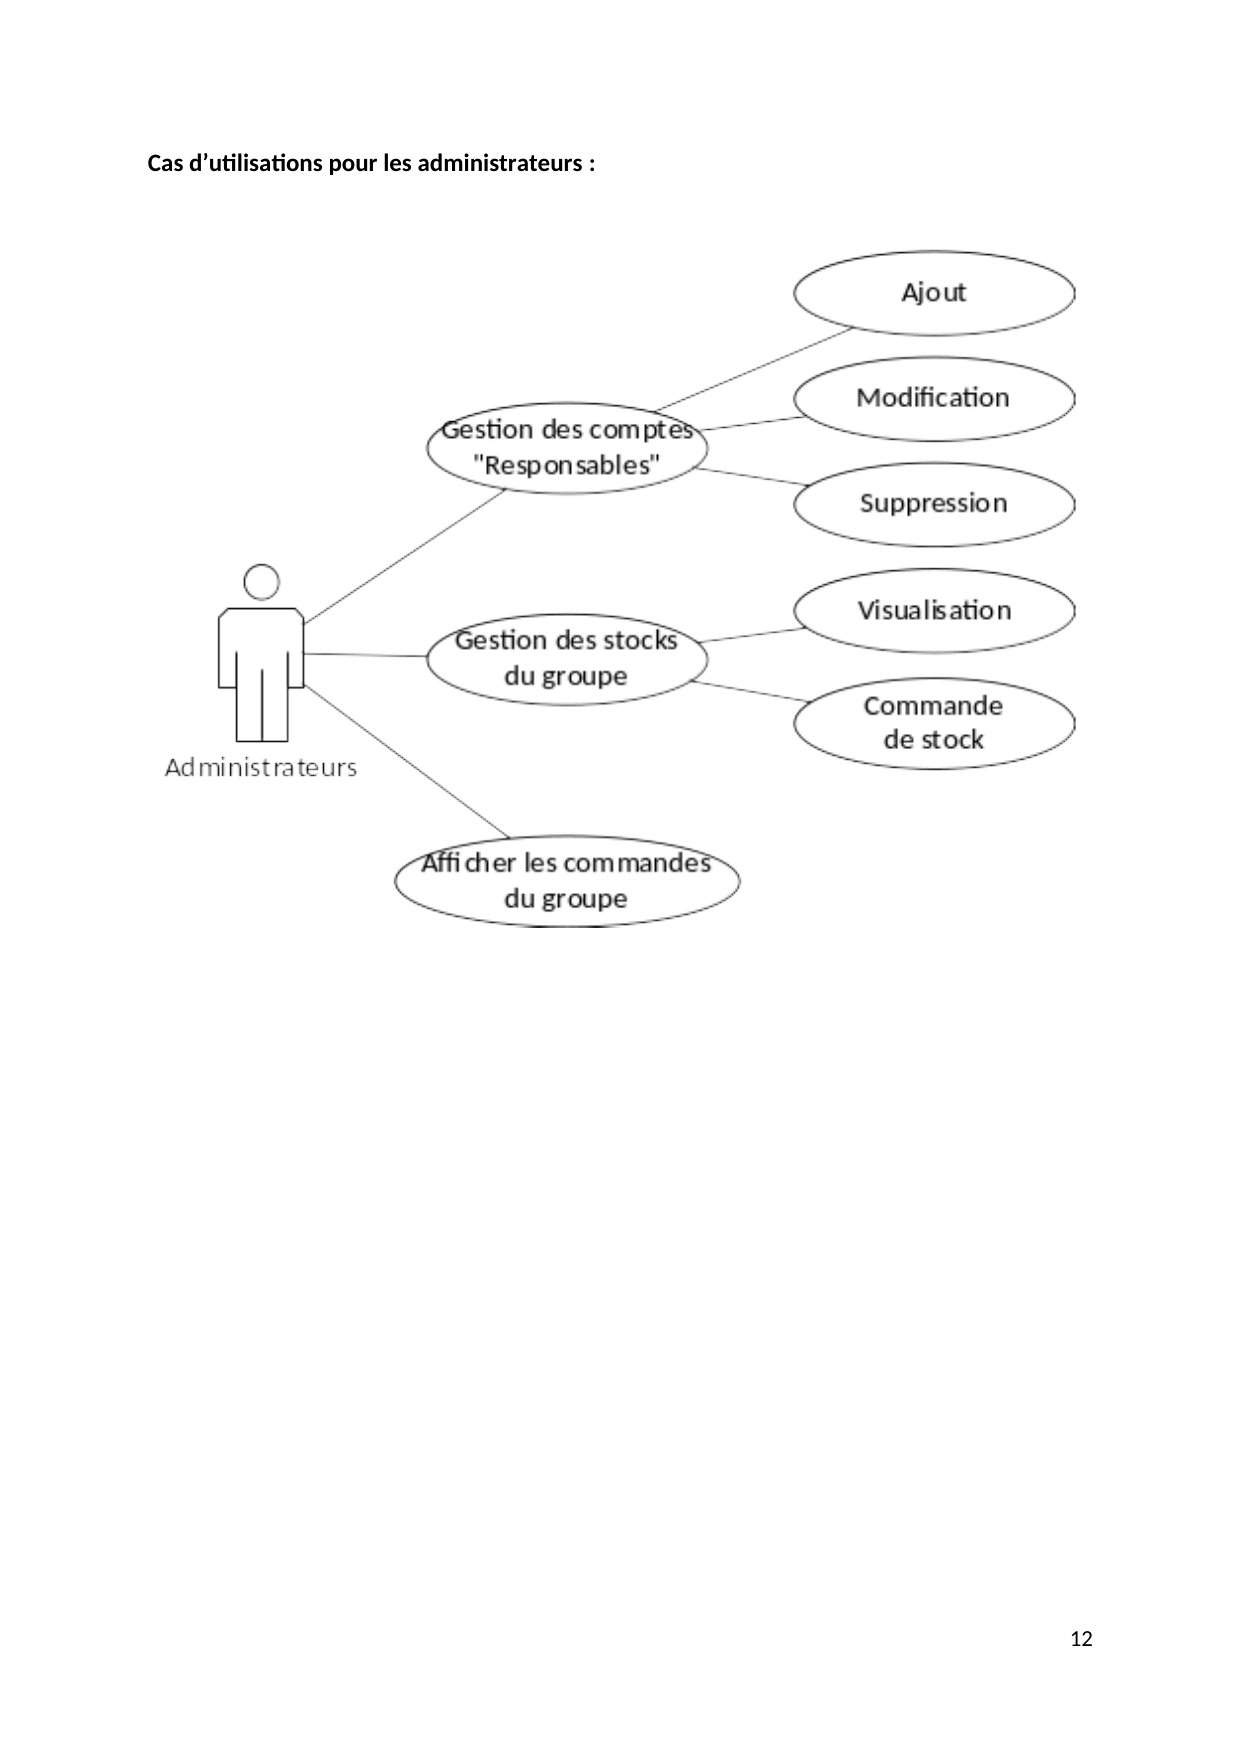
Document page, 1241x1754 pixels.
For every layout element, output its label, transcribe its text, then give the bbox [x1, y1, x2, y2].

text Cas d’utilisations pour les administrateurs : [148, 148, 1093, 178]
